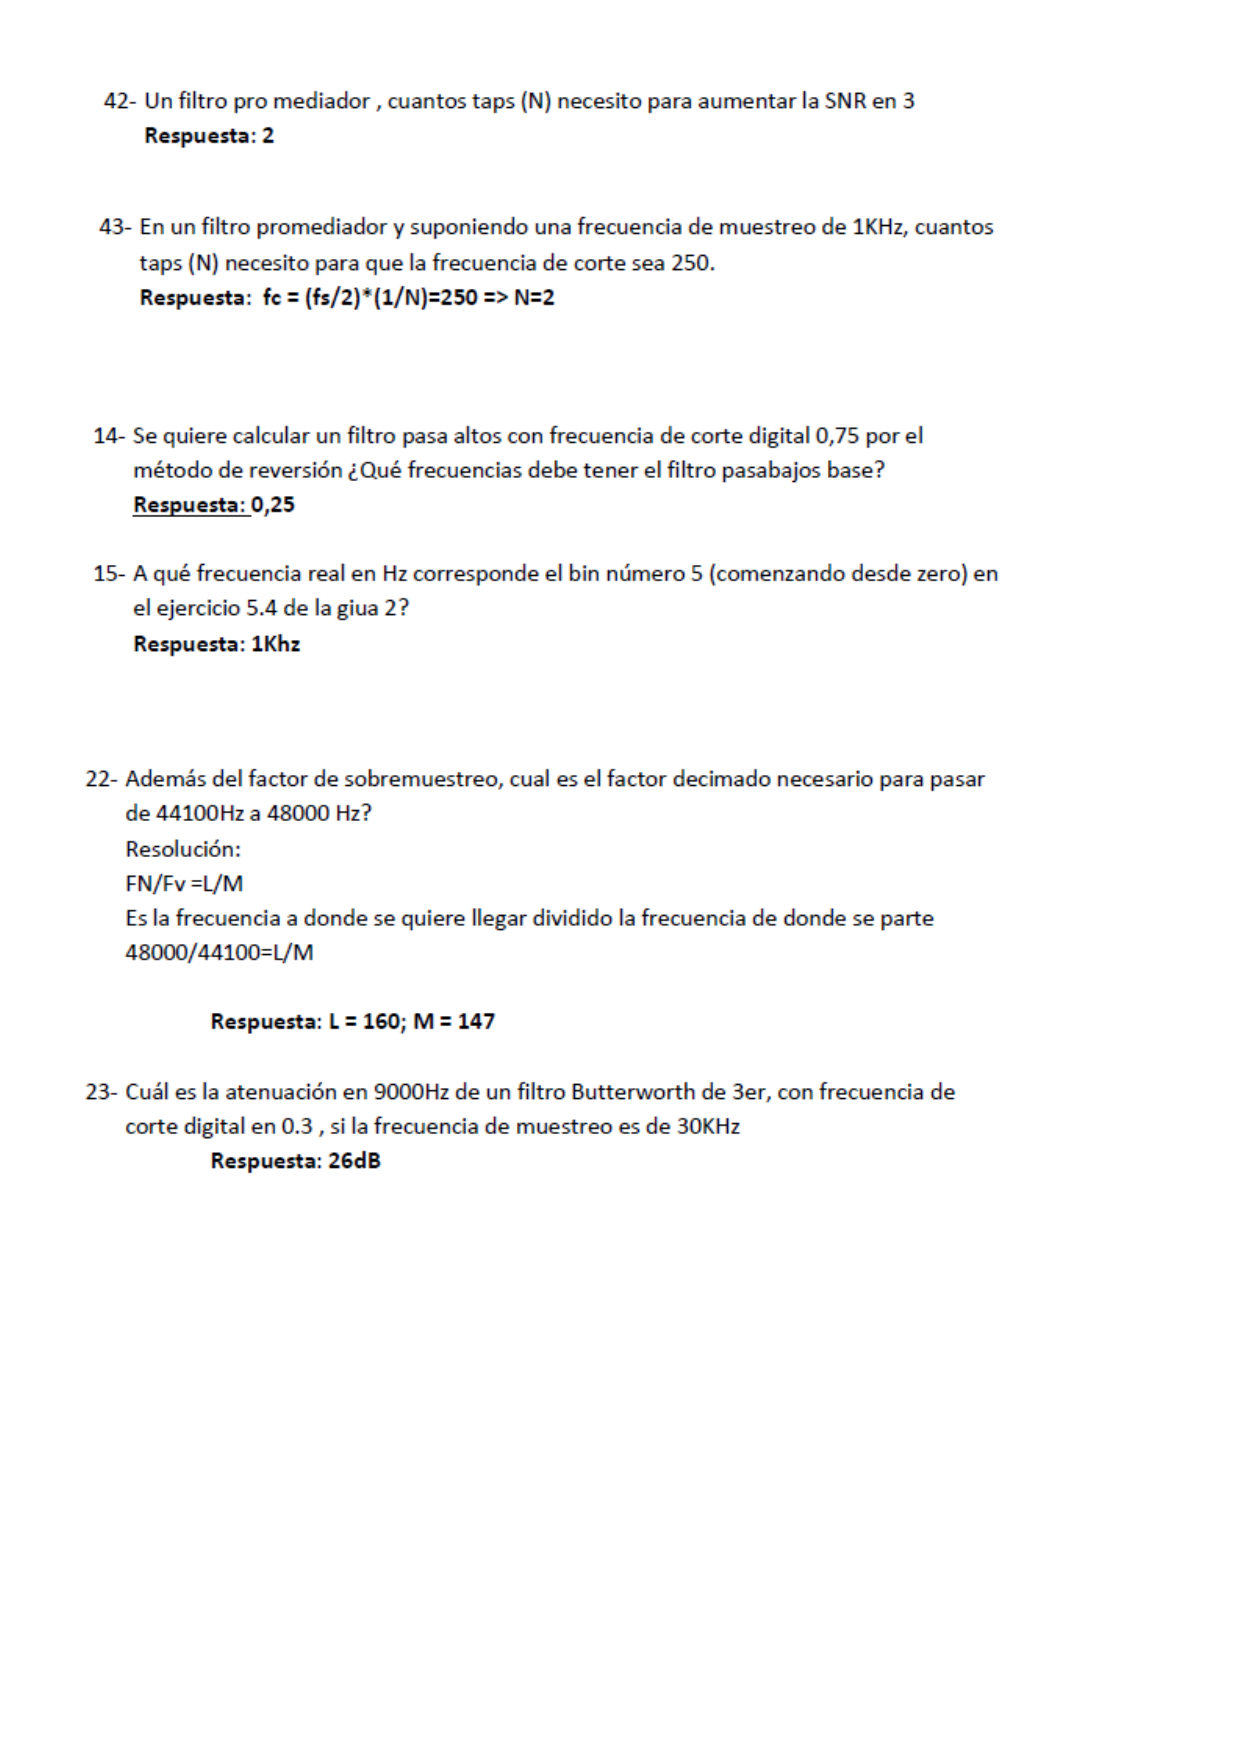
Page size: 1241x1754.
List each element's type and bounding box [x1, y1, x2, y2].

picture [75, 749, 1018, 1181]
picture [75, 409, 1013, 672]
picture [75, 75, 1001, 332]
